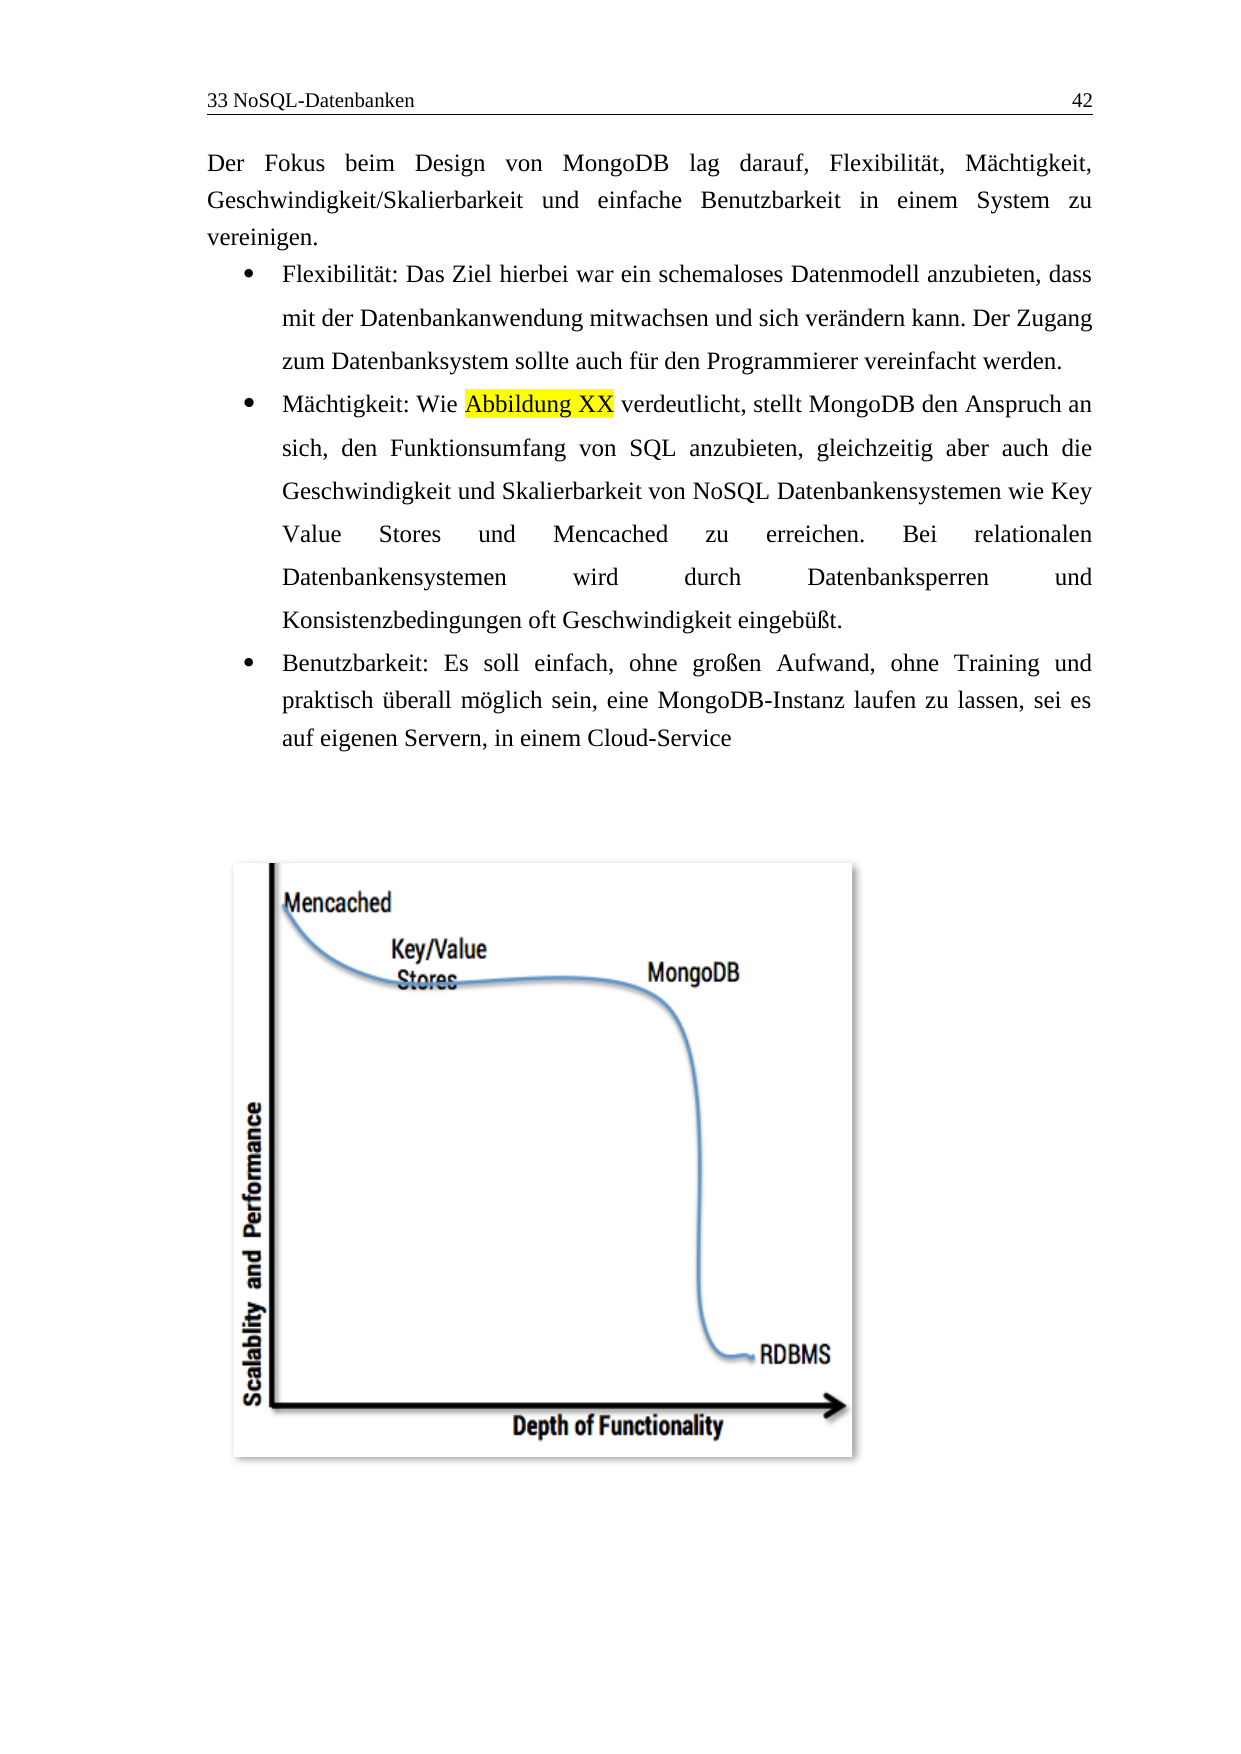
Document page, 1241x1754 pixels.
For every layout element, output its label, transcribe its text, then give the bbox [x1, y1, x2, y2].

picture [233, 863, 853, 1457]
text Der Fokus beim Design von MongoDB lag darauf, Flexibilität, Mächtigkeit, Geschwindigkeit/Skalierbarkeit und einfache Benutzbarkeit in einem System zu vereinigen. [207, 148, 1093, 251]
list Mächtigkeit: Wie Abbildung XX verdeutlicht, stellt MongoDB den Anspruch an sich, den Funktionsumfang von SQL anzubieten, gleichzeitig aber auch die Geschwindigkeit und Skalierbarkeit von NoSQL Datenbankensystemen wie Key Value Stores und Mencached zu erreichen. Bei relationalen Datenbankensystemen wird durch Datenbanksperren und Konsistenzbedingungen oft Geschwindigkeit eingebüßt. [244, 389, 1093, 634]
list Flexibilität: Das Ziel hierbei war ein schemaloses Datenmodell anzubieten, dass mit der Datenbankanwendung mitwachsen und sich verändern kann. Der Zugang zum Datenbanksystem sollte auch für den Programmierer vereinfacht werden. [244, 259, 1093, 374]
list Benutzbarkeit: Es soll einfach, ohne großen Aufwand, ohne Training und praktisch überall möglich sein, eine MongoDB-Instanz laufen zu lassen, sei es auf eigenen Servern, in einem Cloud-Service [244, 648, 1093, 752]
